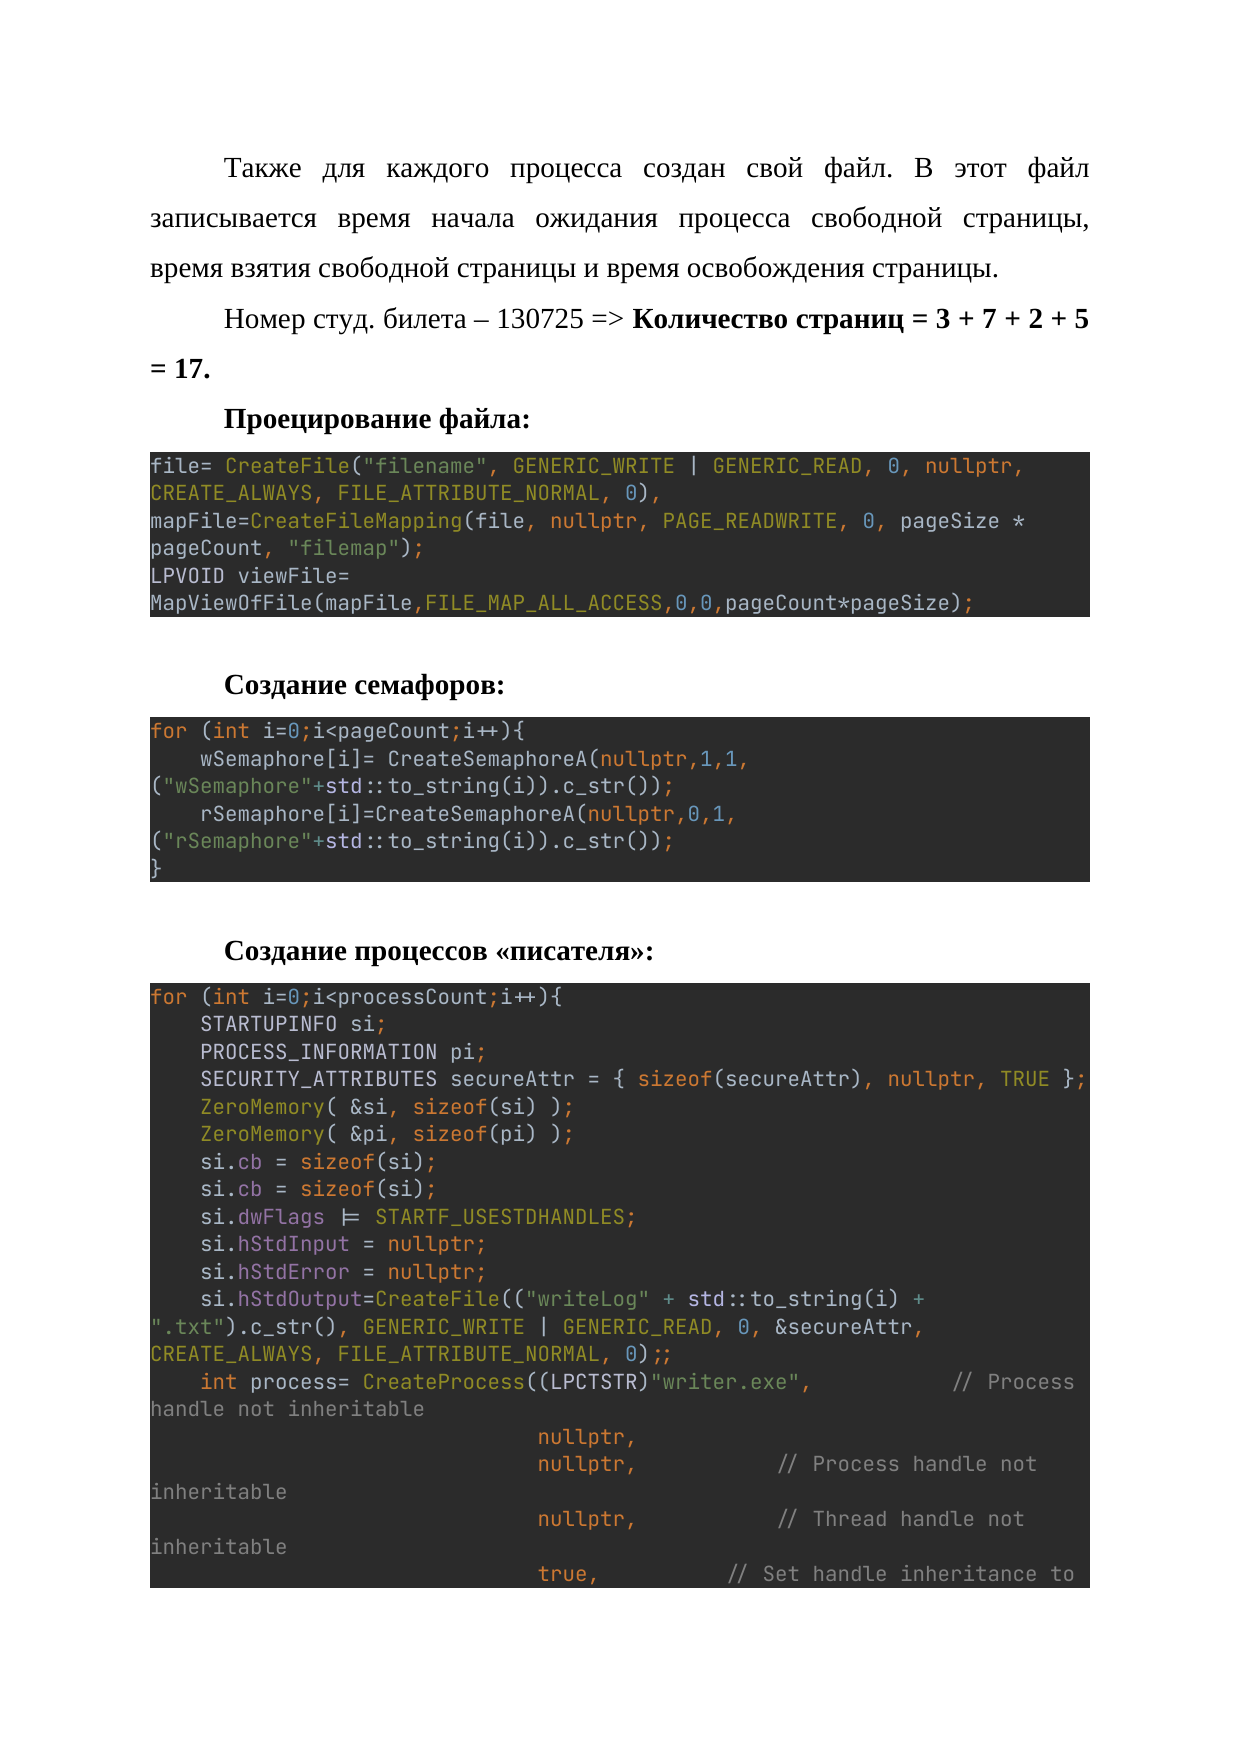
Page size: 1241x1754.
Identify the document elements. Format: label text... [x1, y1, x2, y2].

text Номер студ. билета – 130725 => Количество страниц = 3 + 7 + 2 + 5 = 17. [150, 301, 1090, 385]
text file= CreateFile("filename", GENERIC_WRITE | GENERIC_READ, 0, nullptr, CREATE_ALWAYS, FILE_ATTRIBUTE_NORMAL, 0), mapFile=CreateFileMapping(file, nullptr, PAGE_READWRITE, 0, pageSize * pageCount, "filemap"); LPVOID viewFile= MapViewOfFile(mapFile,FILE_MAP_ALL_ACCESS,0,0,pageCount*pageSize); [150, 452, 1090, 617]
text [150, 983, 1090, 1588]
text for (int i=0;i<pageCount;i++){ wSemaphore[i]= CreateSemaphoreA(nullptr,1,1,("wSemaphore"+std::to_string(i)).c_str()); rSemaphore[i]=CreateSemaphoreA(nullptr,0,1,("rSemaphore"+std::to_string(i)).c_str()); } [150, 717, 1090, 882]
text Проецирование файла: [150, 402, 1090, 435]
text Создание процессов «писателя»: [150, 933, 1090, 966]
text Также для каждого процесса создан свой файл. В этот файл записывается время начала ожидания процесса свободной страницы, время взятия свободной страницы и время освобождения страницы. [150, 150, 1090, 284]
text Создание семафоров: [150, 667, 1090, 701]
